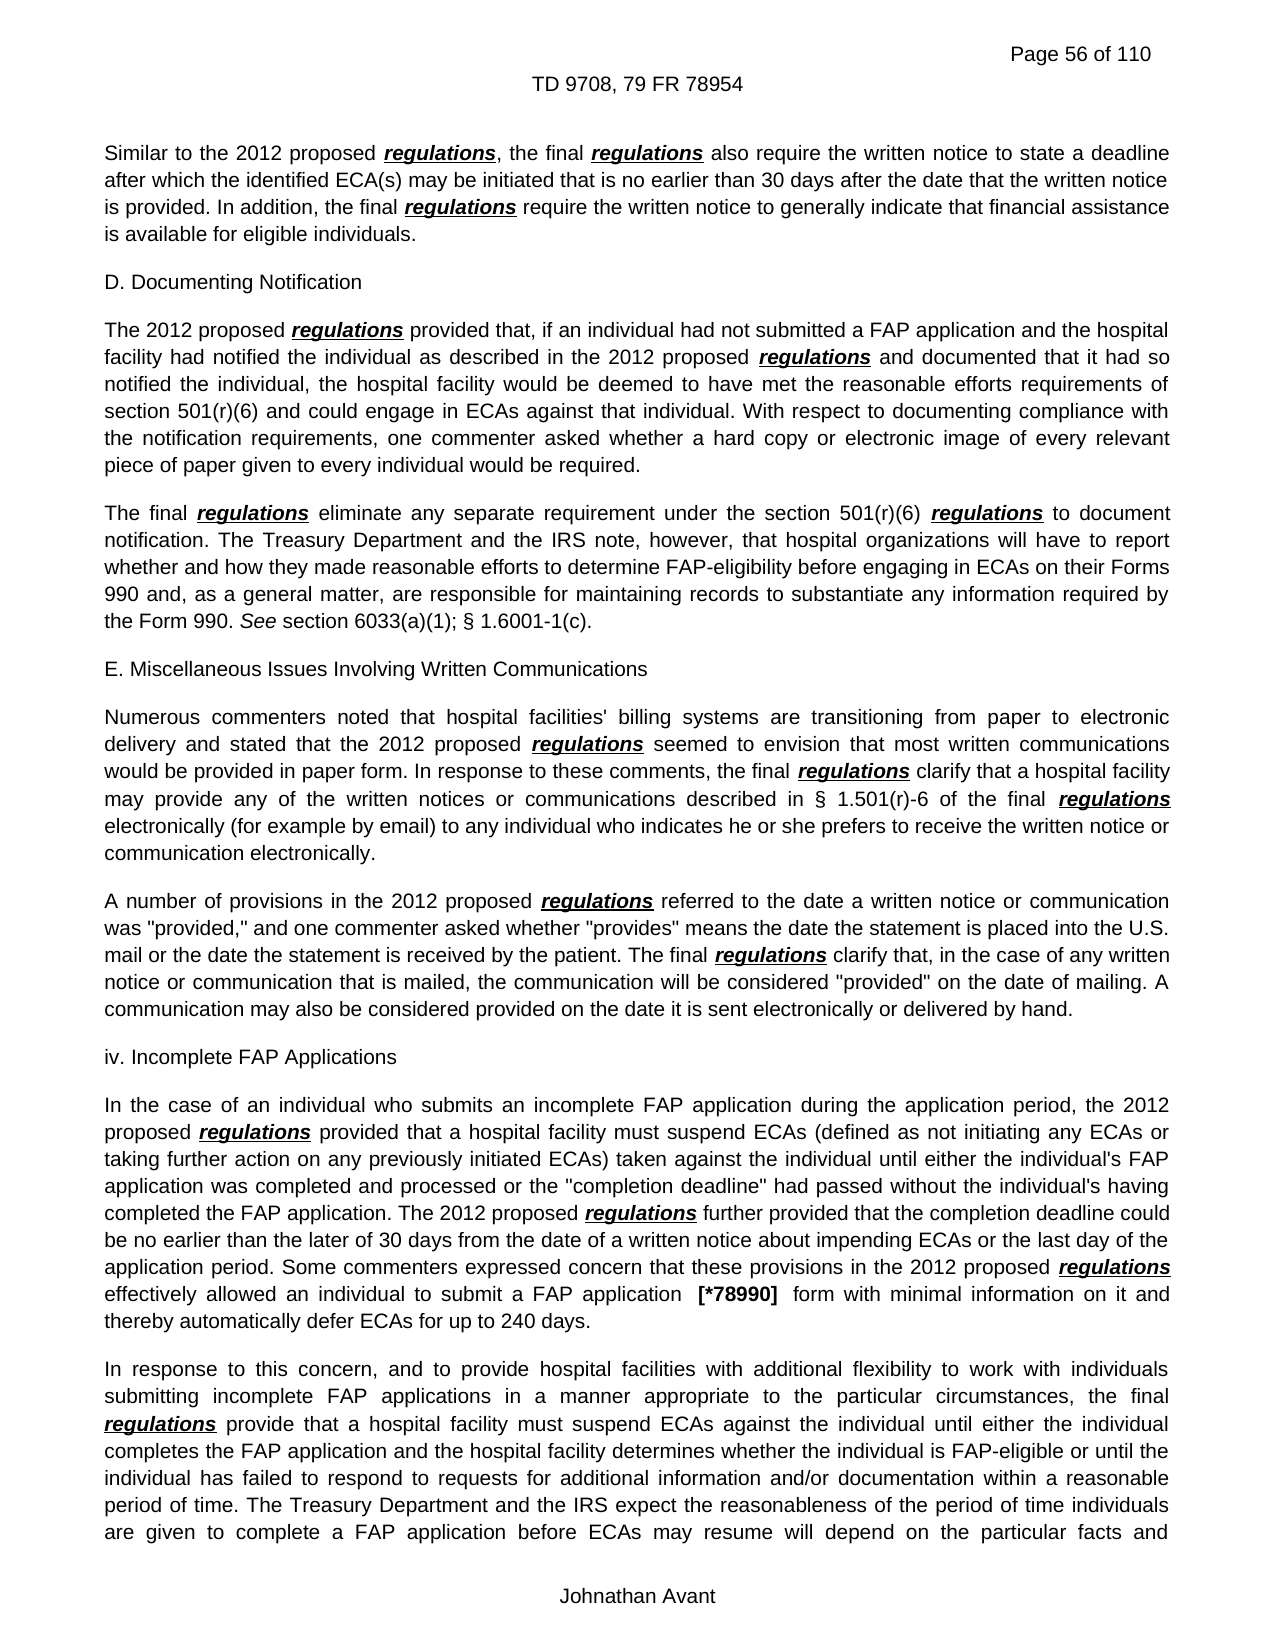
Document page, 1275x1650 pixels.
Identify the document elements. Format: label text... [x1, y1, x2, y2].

text The final regulations eliminate any separate requirement under the section 501(r)(6) regulations to document notification. The Treasury Department and the IRS note, however, that hospital organizations will have to report whether and how they made reasonable efforts to determine FAP-eligibility before engaging in ECAs on their Forms 990 and, as a general matter, are responsible for maintaining records to substantiate any information required by the Form 990. See section 6033(a)(1); § 1.6001-1(c). [104, 498, 1171, 633]
text The 2012 proposed regulations provided that, if an individual had not submitted a FAP application and the hospital facility had notified the individual as described in the 2012 proposed regulations and documented that it had so notified the individual, the hospital facility would be deemed to have met the reasonable efforts requirements of section 501(r)(6) and could engage in ECAs against that individual. With respect to documenting compliance with the notification requirements, one commenter asked whether a hard copy or electronic image of every relevant piece of paper given to every individual would be required. [104, 314, 1171, 477]
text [104, 1354, 1171, 1544]
text Similar to the 2012 proposed regulations, the final regulations also require the written notice to state a deadline after which the identified ECA(s) may be initiated that is no earlier than 30 days after the date that the written notice is provided. In addition, the final regulations require the written notice to generally indicate that financial assistance is available for eligible individuals. [104, 137, 1171, 246]
text E. Miscellaneous Issues Involving Written Communications [104, 654, 1171, 681]
text In the case of an individual who submits an incomplete FAP application during the application period, the 2012 proposed regulations provided that a hospital facility must suspend ECAs (defined as not initiating any ECAs or taking further action on any previously initiated ECAs) taken against the individual until either the individual's FAP application was completed and processed or the "completion deadline" had passed without the individual's having completed the FAP application. The 2012 proposed regulations further provided that the completion deadline could be no earlier than the later of 30 days from the date of a written notice about impending ECAs or the last day of the application period. Some commenters expressed concern that these provisions in the 2012 proposed regulations effectively allowed an individual to submit a FAP application [*78990] form with minimal information on it and thereby automatically defer ECAs for up to 240 days. [104, 1089, 1171, 1333]
text A number of provisions in the 2012 proposed regulations referred to the date a written notice or communication was "provided," and one commenter asked whether "provides" means the date the statement is placed into the U.S. mail or the date the statement is received by the patient. The final regulations clarify that, in the case of any written notice or communication that is mailed, the communication will be considered "provided" on the date of mailing. A communication may also be considered provided on the date it is sent electronically or delivered by hand. [104, 885, 1171, 1021]
text D. Documenting Notification [104, 267, 1171, 294]
text Numerous commenters noted that hospital facilities' billing systems are transitioning from paper to electronic delivery and stated that the 2012 proposed regulations seemed to envision that most written communications would be provided in paper form. In response to these comments, the final regulations clarify that a hospital facility may provide any of the written notices or communications described in § 1.501(r)-6 of the final regulations electronically (for example by email) to any individual who indicates he or she prefers to receive the written notice or communication electronically. [104, 702, 1171, 864]
text iv. Incomplete FAP Applications [104, 1042, 1171, 1069]
